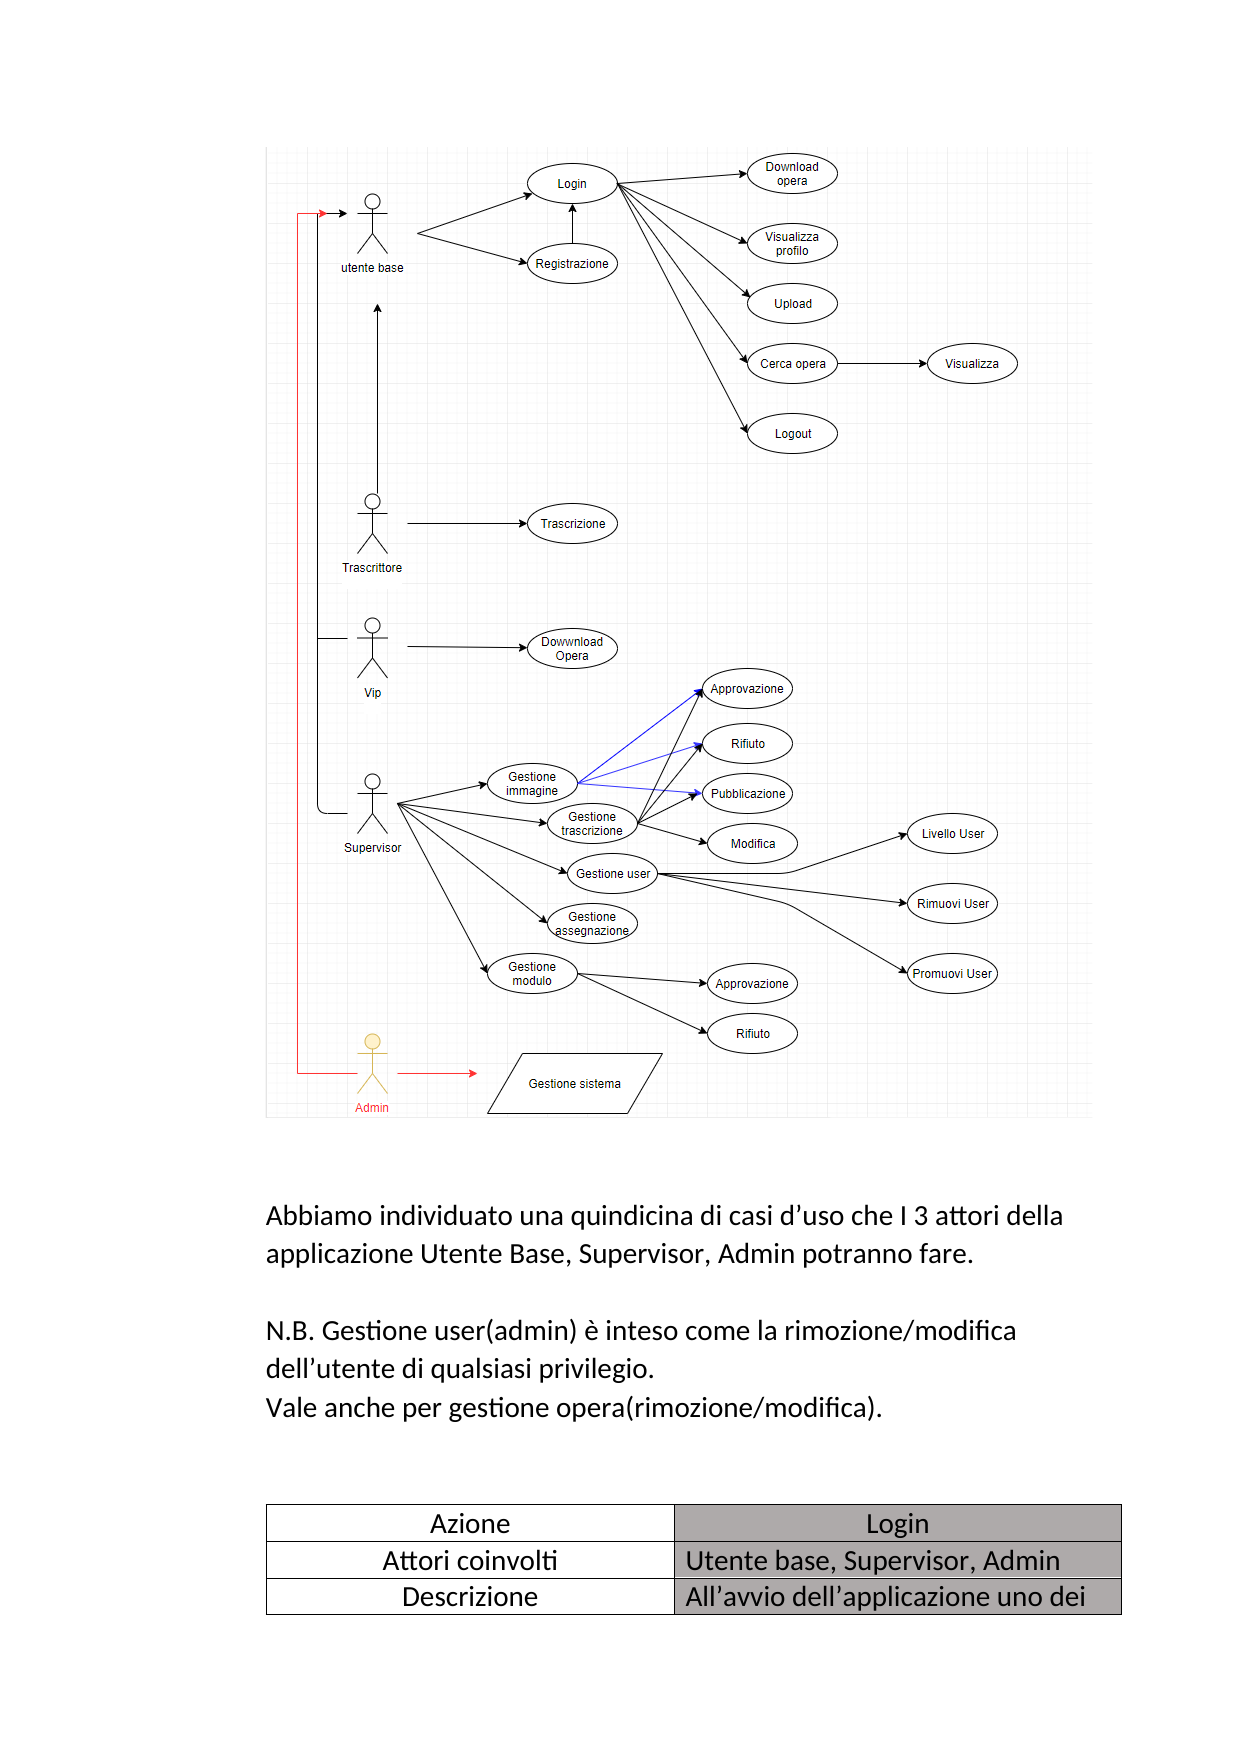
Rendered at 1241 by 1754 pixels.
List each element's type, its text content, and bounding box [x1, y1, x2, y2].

table_header Azione [267, 1505, 674, 1541]
list Abbiamo individuato una quindicina di casi d’uso che I 3 attori della applicazione Utente Base, Supervisor, Admin potranno fare. [266, 1197, 1122, 1271]
table_cell Attori coinvolti [267, 1542, 674, 1577]
list Vale anche per gestione opera(rimozione/modifica). [266, 1389, 1122, 1424]
table_cell Utente base, Supervisor, Admin [675, 1542, 1121, 1577]
list N.B. Gestione user(admin) è inteso come la rimozione/modifica dell’utente di qualsiasi privilegio. [266, 1312, 1122, 1386]
table_cell All’avvio dell’applicazione uno dei tre attori coinvolti effettuerà il login inserendo i suoi dati [675, 1579, 1121, 1614]
table_header Login [675, 1505, 1121, 1541]
table_cell Descrizione [267, 1579, 674, 1614]
picture [265, 147, 1093, 1118]
